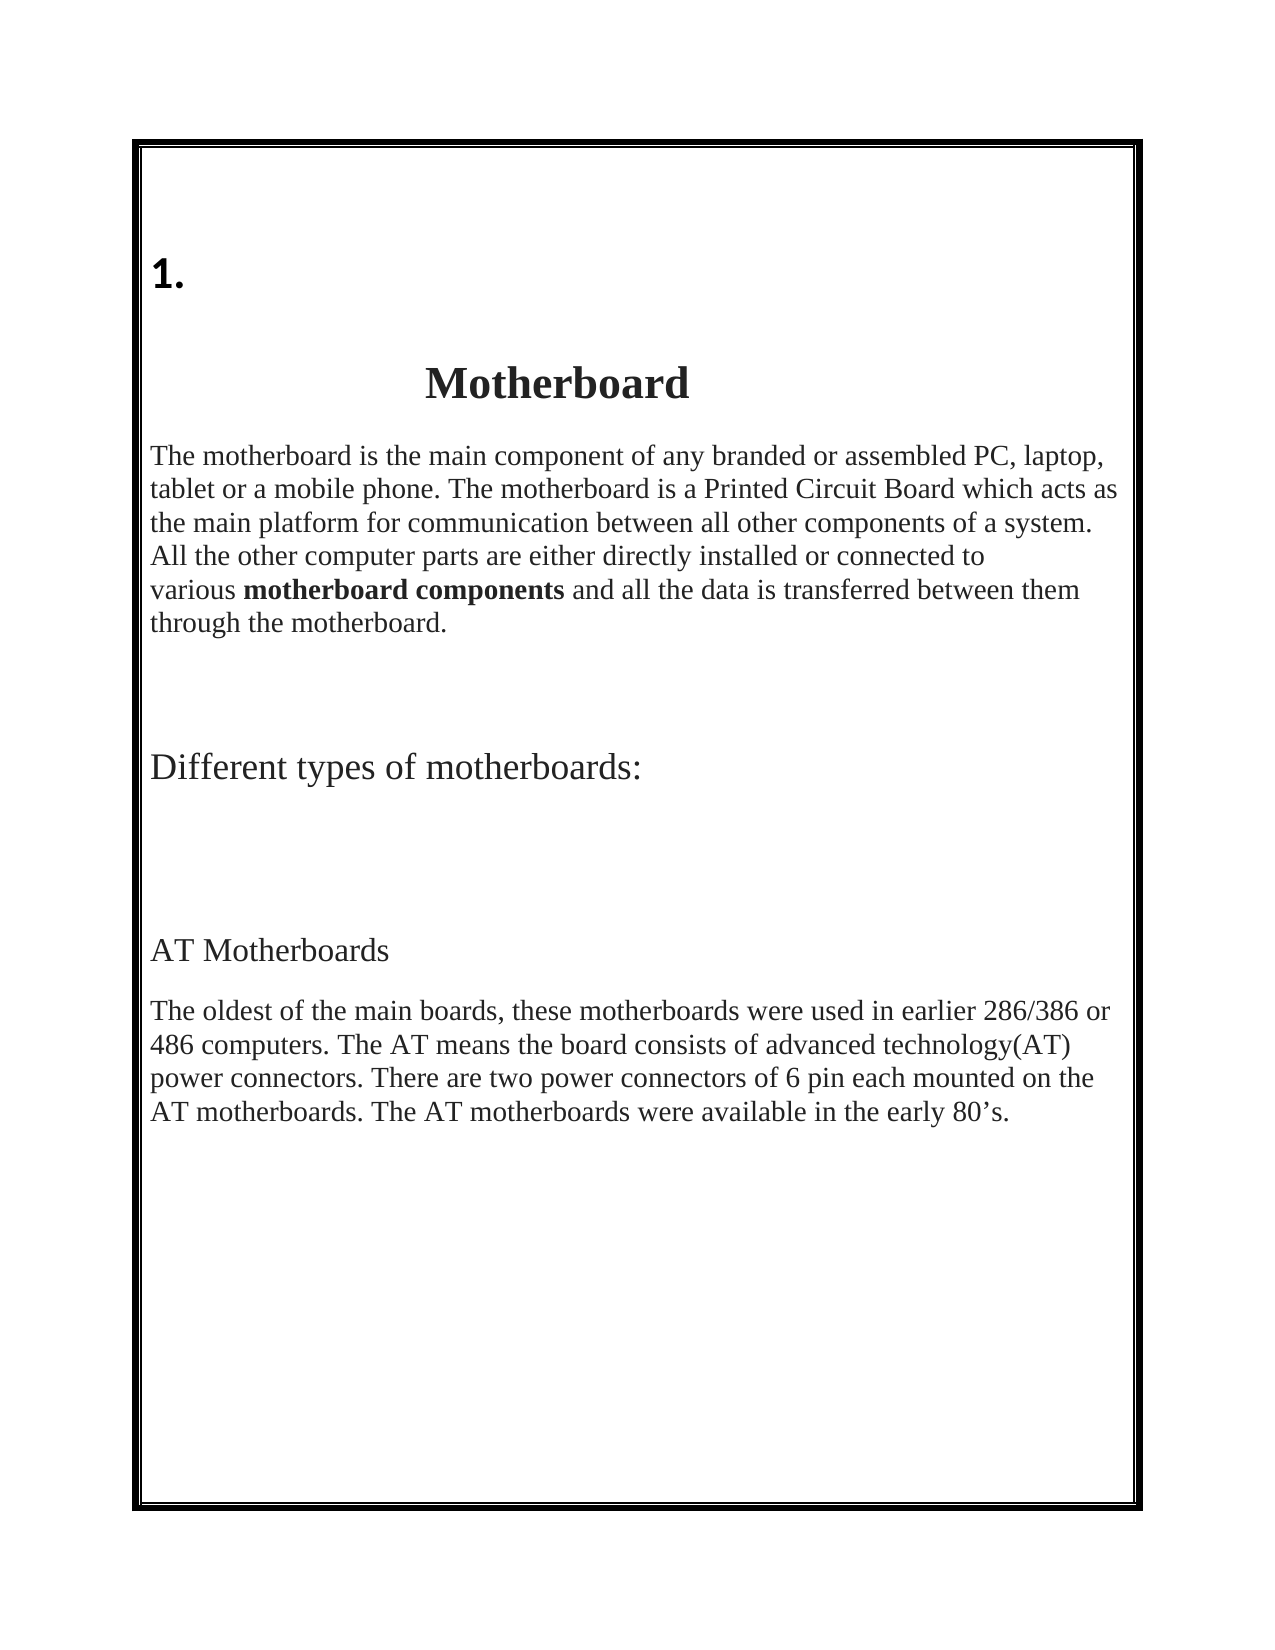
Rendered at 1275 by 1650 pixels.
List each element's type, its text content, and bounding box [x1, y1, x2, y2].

subtitle Motherboard [150, 321, 1125, 409]
text The motherboard is the main component of any branded or assembled PC, laptop, tablet or a mobile phone. The motherboard is a Printed Circuit Board which acts as the main platform for communication between all other components of a system. All the other computer parts are either directly installed or connected to various motherboard components and all the data is transferred between them through the motherboard. [150, 438, 1125, 639]
text AT Motherboards [150, 930, 1125, 968]
text 1. [150, 244, 1125, 300]
text The oldest of the main boards, these motherboards were used in earlier 286/386 or 486 computers. The AT means the board consists of advanced technology(AT) power connectors. There are two power connectors of 6 pin each mounted on the AT motherboards. The AT motherboards were available in the early 80’s. [150, 993, 1125, 1127]
text Different types of motherboards: [150, 745, 1125, 788]
